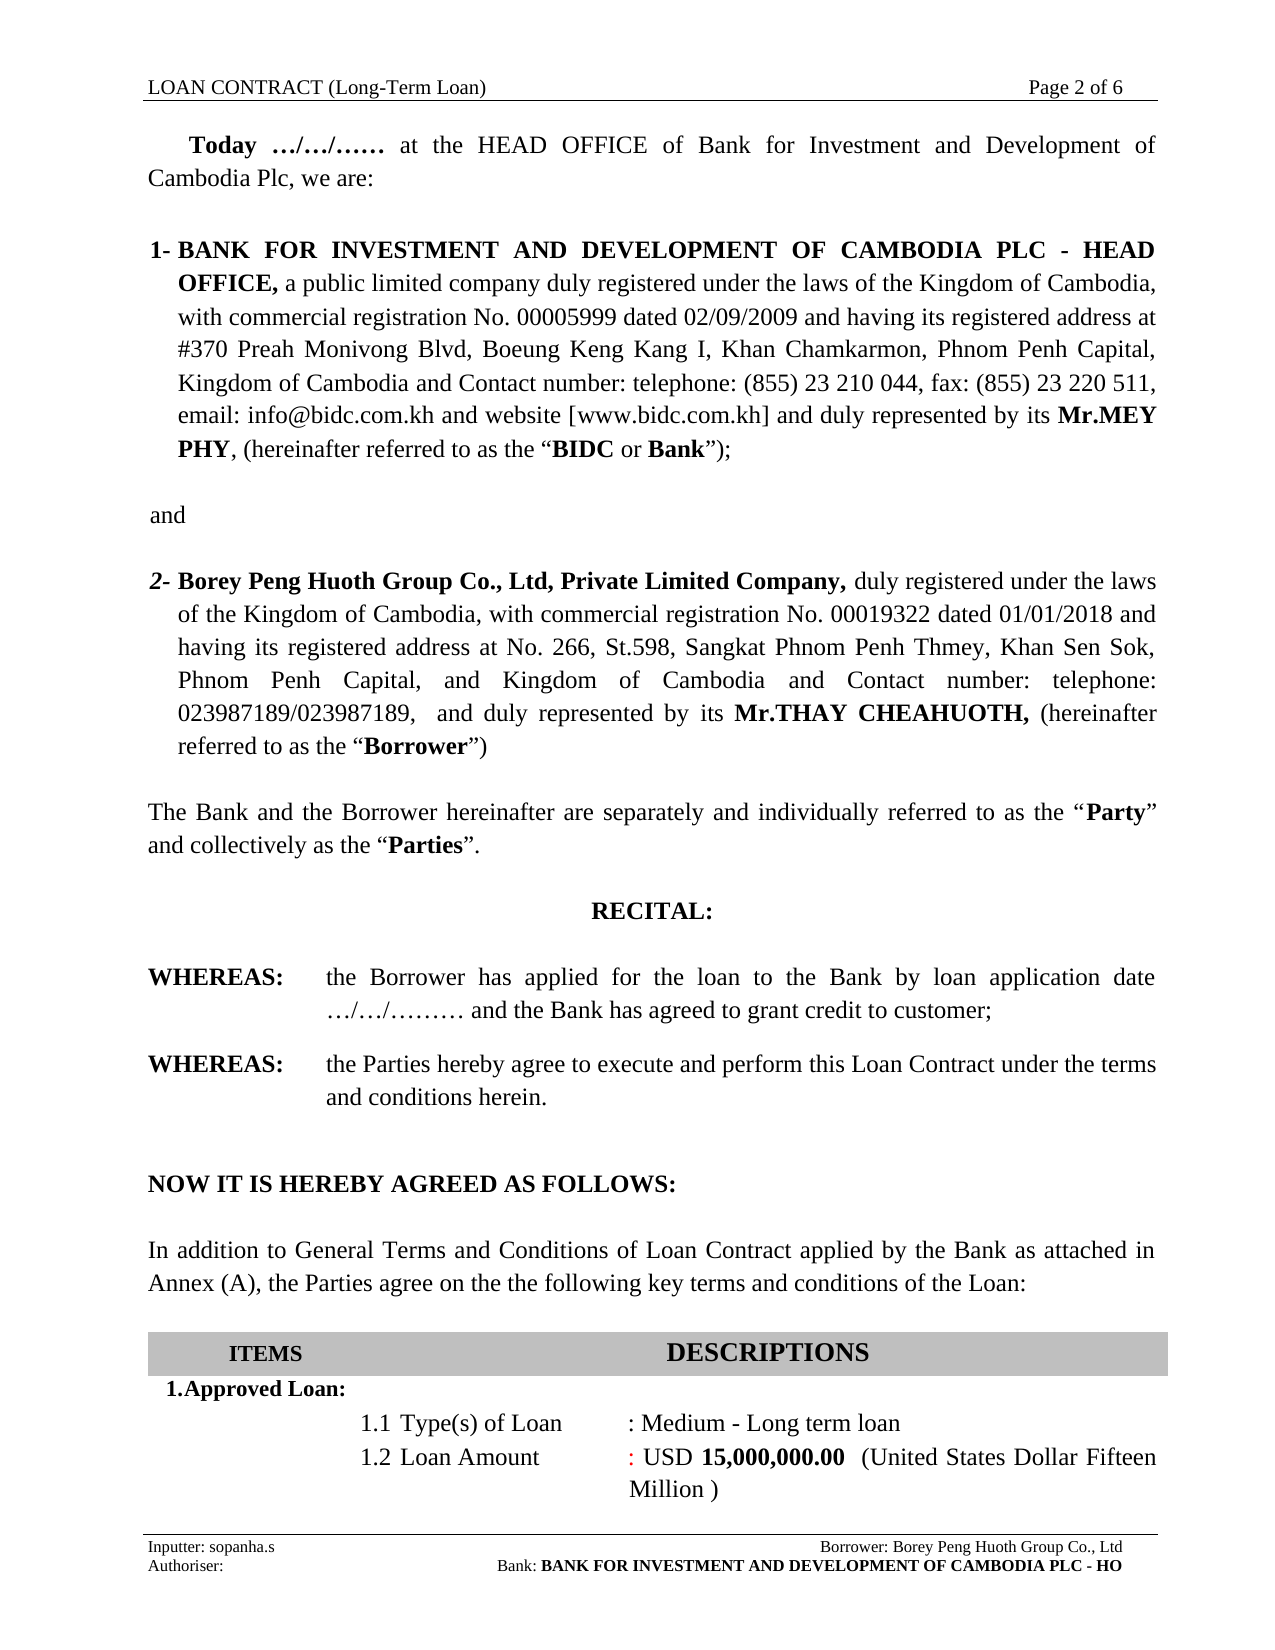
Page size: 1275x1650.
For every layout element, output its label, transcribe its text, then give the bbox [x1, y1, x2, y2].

list BANK FOR INVESTMENT AND DEVELOPMENT OF CAMBODIA PLC - HEAD OFFICE, a public limited company duly registered under the laws of the Kingdom of Cambodia, with commercial registration No. 00005999 dated 02/09/2009 and having its registered address at #370 Preah Monivong Blvd, Boeung Keng Kang I, Khan Chamkarmon, Phnom Penh Capital, Kingdom of Cambodia and Contact number: telephone: (855) 23 210 044, fax: (855) 23 220 511, email: info@bidc.com.kh and website [www.bidc.com.kh] and duly represented by its Mr.MEY PHY, (hereinafter referred to as the “BIDC or Bank”); [149, 236, 1157, 462]
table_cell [356, 1376, 1168, 1507]
list and [149, 500, 1157, 528]
text Now it is hereby agreed as follows: [148, 1169, 1157, 1197]
table_header ITEMS [148, 1332, 356, 1376]
text WHEREAS: the Borrower has applied for the loan to the Bank by loan application date …/…/……… and the Bank has agreed to grant credit to customer; [148, 962, 1157, 1024]
table_header DESCRIPTIONS [356, 1332, 1168, 1376]
text WHEREAS: the Parties hereby agree to execute and perform this Loan Contract under the terms and conditions herein. [148, 1049, 1157, 1111]
text Today …/…/…… at the HEAD OFFICE of Bank for Investment and Development of Cambodia Plc, we are: [148, 130, 1157, 192]
text The Bank and the Borrower hereinafter are separately and individually referred to as the “Party” and collectively as the “Parties”. [148, 797, 1157, 859]
list Borey Peng Huoth Group Co., Ltd, Private Limited Company, duly registered under the laws of the Kingdom of Cambodia, with commercial registration No. 00019322 dated 01/01/2018 and having its registered address at No. 266, St.598, Sangkat Phnom Penh Thmey, Khan Sen Sok, Phnom Penh Capital, and Kingdom of Cambodia and Contact number: telephone: 023987189/023987189, and duly represented by its Mr.THAY CHEAHUOTH, (hereinafter referred to as the “Borrower”) [149, 566, 1157, 759]
text RECITAL: [148, 896, 1157, 925]
text In addition to General Terms and Conditions of Loan Contract applied by the Bank as attached in Annex (A), the Parties agree on the the following key terms and conditions of the Loan: [148, 1235, 1157, 1297]
table_cell Approved Loan: [148, 1376, 356, 1507]
